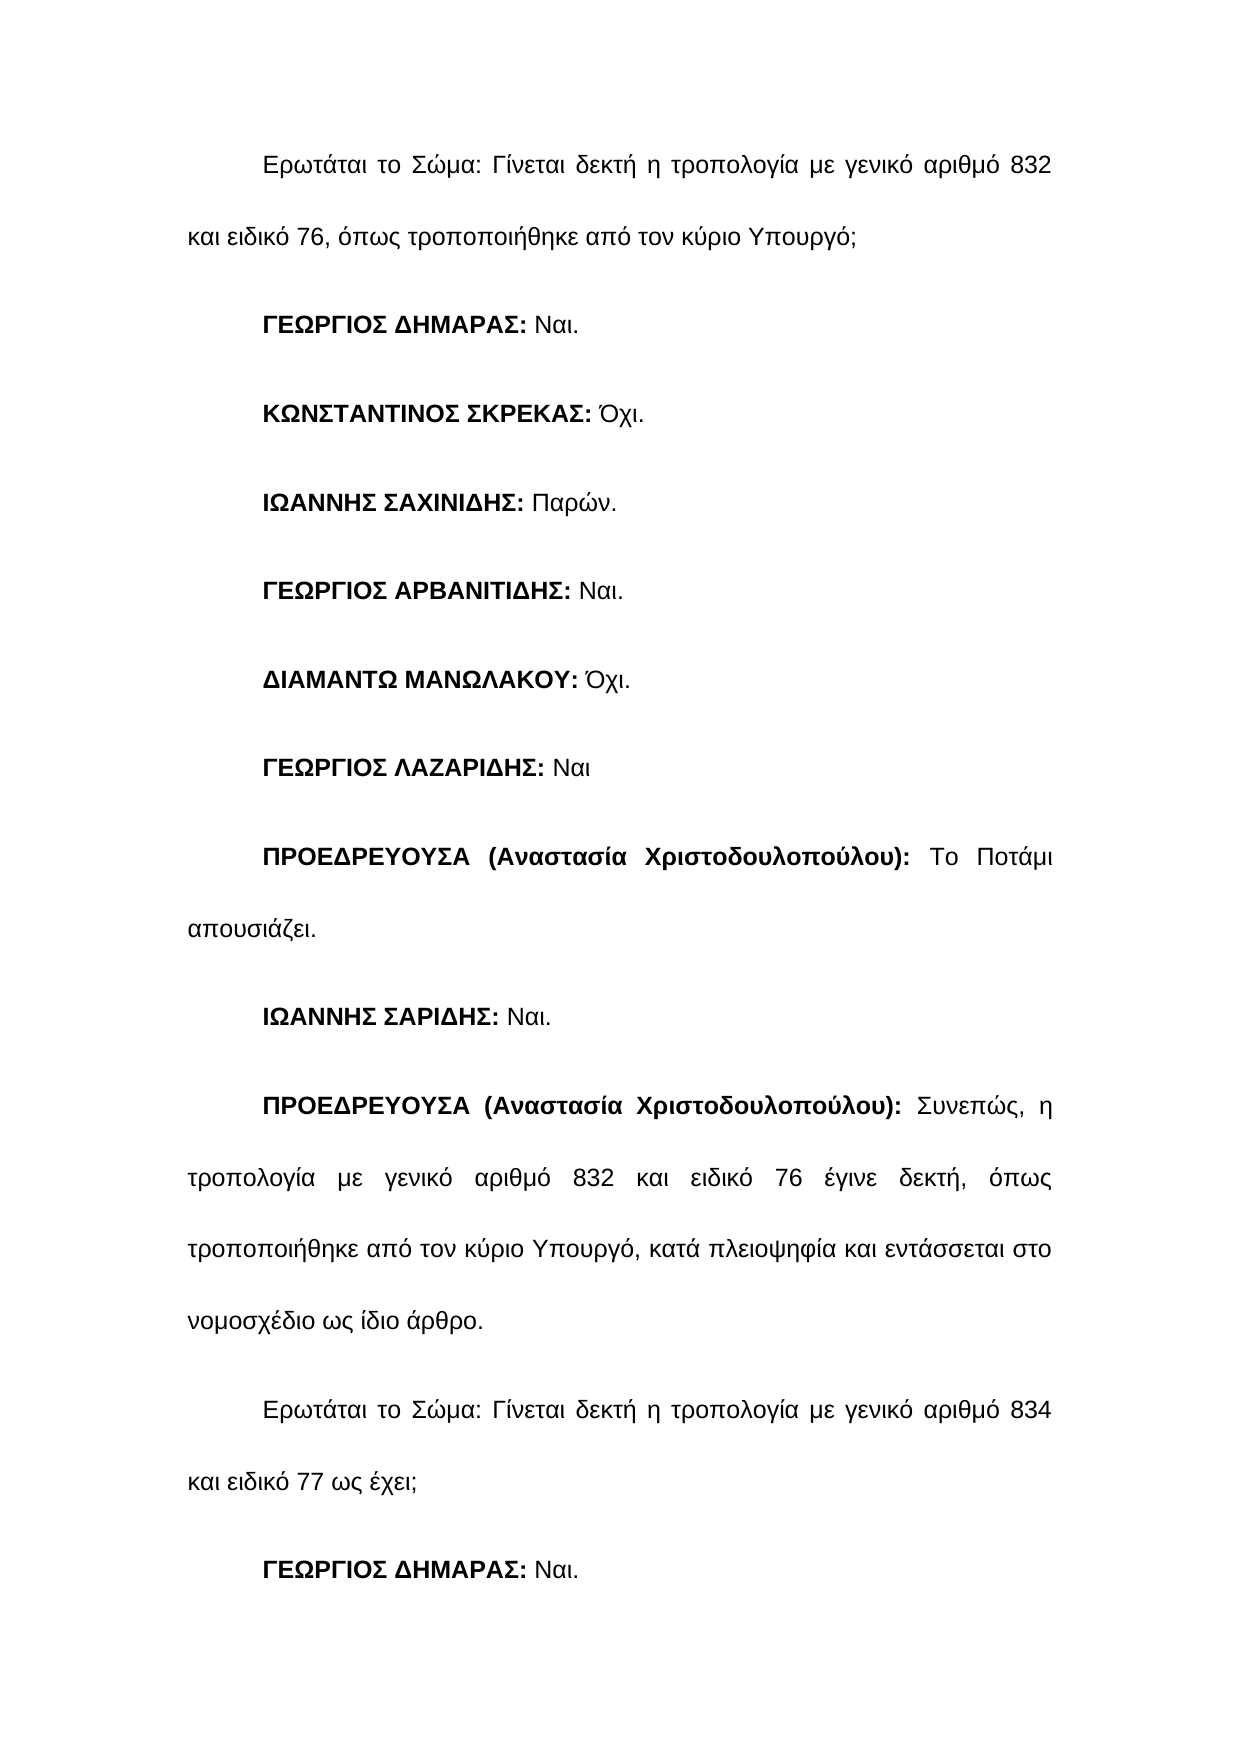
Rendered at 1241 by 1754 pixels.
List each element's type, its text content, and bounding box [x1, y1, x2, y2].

text ΓΕΩΡΓΙΟΣ ΛΑΖΑΡΙΔΗΣ: Ναι [187, 753, 1053, 782]
text ΓΕΩΡΓΙΟΣ ΔΗΜΑΡΑΣ: Ναι. [187, 1555, 1053, 1584]
text ΠΡΟΕΔΡΕΥΟΥΣΑ (Αναστασία Χριστοδουλοπούλου): Το Ποτάμι απουσιάζει. [187, 842, 1053, 942]
text ΔΙΑΜΑΝΤΩ ΜΑΝΩΛΑΚΟΥ: Όχι. [187, 664, 1053, 693]
text Ερωτάται το Σώμα: Γίνεται δεκτή η τροπολογία με γενικό αριθμό 832 και ειδικό 76, όπως τροποποιήθηκε από τον κύριο Υπουργό; [187, 150, 1053, 251]
text ΙΩΑΝΝΗΣ ΣΑΧΙΝΙΔΗΣ: Παρών. [187, 487, 1053, 516]
text ΚΩΝΣΤΑΝΤΙΝΟΣ ΣΚΡΕΚΑΣ: Όχι. [187, 399, 1053, 428]
text ΓΕΩΡΓΙΟΣ ΔΗΜΑΡΑΣ: Ναι. [187, 310, 1053, 339]
text ΓΕΩΡΓΙΟΣ ΑΡΒΑΝΙΤΙΔΗΣ: Ναι. [187, 576, 1053, 605]
text ΠΡΟΕΔΡΕΥΟΥΣΑ (Αναστασία Χριστοδουλοπούλου): Συνεπώς, η τροπολογία με γενικό αριθμό 832 και ειδικό 76 έγινε δεκτή, όπως τροποποιήθηκε από τον κύριο Υπουργό, κατά πλειοψηφία και εντάσσεται στο νομοσχέδιο ως ίδιο άρθρο. [187, 1091, 1053, 1335]
text Ερωτάται το Σώμα: Γίνεται δεκτή η τροπολογία με γενικό αριθμό 834 και ειδικό 77 ως έχει; [187, 1395, 1053, 1495]
text ΙΩΑΝΝΗΣ ΣΑΡΙΔΗΣ: Ναι. [187, 1002, 1053, 1031]
